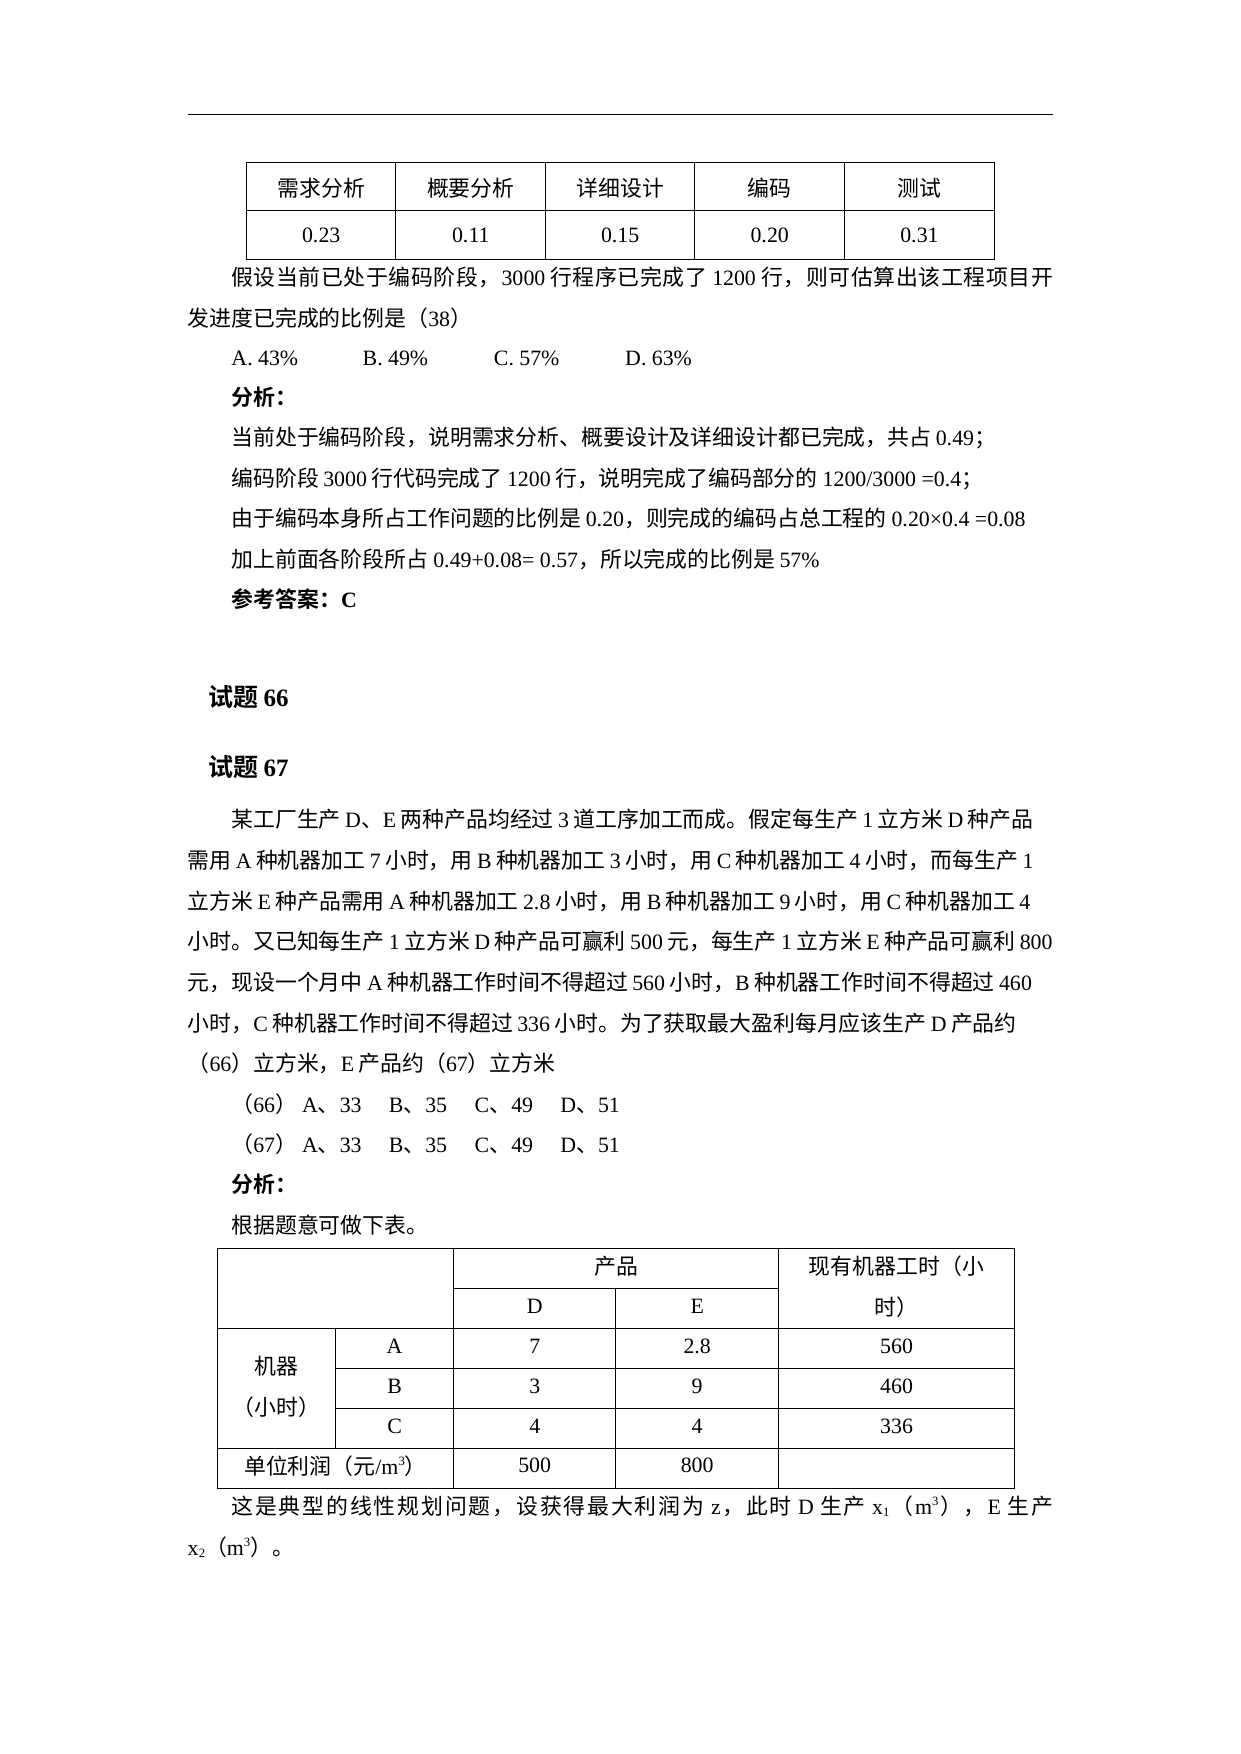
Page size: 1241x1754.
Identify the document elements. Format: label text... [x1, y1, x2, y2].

table_header 测试 [845, 163, 994, 210]
table_cell 4 [454, 1409, 615, 1448]
table_header 编码 [695, 163, 844, 210]
table_header 产品 [454, 1249, 778, 1288]
table_cell 460 [779, 1369, 1014, 1408]
table_cell 4 [616, 1409, 778, 1448]
subtitle 试题67 [187, 748, 1053, 784]
table_cell C [336, 1409, 453, 1448]
text （67） A、33 B、35 C、49 D、51 [187, 1127, 1053, 1159]
text 假设当前已处于编码阶段，3000行程序已完成了1200行，则可估算出该工程项目开发进度已完成的比例是（38） [187, 260, 1053, 333]
text A. 43% B. 49% C. 57% D. 63% [187, 341, 1053, 373]
table_cell D [454, 1289, 615, 1328]
text 由于编码本身所占工作问题的比例是0.20，则完成的编码占总工程的 0.20×0.4 =0.08 [187, 501, 1053, 533]
table_cell E [616, 1289, 778, 1328]
table_cell 单位利润（元/m3） [218, 1449, 453, 1487]
table_cell 336 [779, 1409, 1014, 1448]
table_cell 0.15 [546, 211, 694, 259]
table_cell 500 [454, 1449, 615, 1487]
table_header 需求分析 [247, 163, 395, 210]
table_cell 9 [616, 1369, 778, 1408]
table_header 现有机器工时（小时） [779, 1249, 1014, 1328]
table_cell 机器 （小时） [218, 1329, 335, 1448]
text 分析： [187, 379, 1053, 412]
table_cell 560 [779, 1329, 1014, 1368]
table_cell A [336, 1329, 453, 1368]
text 分析： [187, 1167, 1053, 1199]
table_cell [779, 1449, 1014, 1487]
table_header 详细设计 [546, 163, 694, 210]
table_cell 0.23 [247, 211, 395, 259]
table_cell 3 [454, 1369, 615, 1408]
subtitle 试题66 [187, 677, 1053, 713]
table_header [218, 1249, 453, 1328]
text 根据题意可做下表。 [187, 1207, 1053, 1240]
table_cell 2.8 [616, 1329, 778, 1368]
table_cell 800 [616, 1449, 778, 1487]
text 某工厂生产D、E两种产品均经过3道工序加工而成。假定每生产1立方米D种产品需用A种机器加工7小时，用B种机器加工3小时，用C种机器加工4小时，而每生产1立方米E种产品需用A种机器加工2.8小时，用B种机器加工9小时，用C种机器加工4小时。又已知每生产1立方米D种产品可赢利500元，每生产1立方米E种产品可赢利800元，现设一个月中A种机器工作时间不得超过560小时，B种机器工作时间不得超过460小时，C种机器工作时间不得超过336小时。为了获取最大盈利每月应该生产D产品约（66）立方米，E产品约（67）立方米 [187, 802, 1053, 1078]
table_cell 0.31 [845, 211, 994, 259]
table_cell B [336, 1369, 453, 1408]
text （66） A、33 B、35 C、49 D、51 [187, 1086, 1053, 1119]
text 加上前面各阶段所占 0.49+0.08= 0.57，所以完成的比例是57% [187, 541, 1053, 574]
text 这是典型的线性规划问题，设获得最大利润为z，此时D生产x1（m3），E生产x2（m3）。 [187, 1488, 1053, 1562]
table_cell 7 [454, 1329, 615, 1368]
text 参考答案：C [187, 582, 1053, 614]
text 当前处于编码阶段，说明需求分析、概要设计及详细设计都已完成，共占0.49； [187, 420, 1053, 452]
text 编码阶段3000行代码完成了1200行，说明完成了编码部分的 1200/3000 =0.4； [187, 460, 1053, 493]
table_cell 0.11 [396, 211, 545, 259]
table_header 概要分析 [396, 163, 545, 210]
table_cell 0.20 [695, 211, 844, 259]
